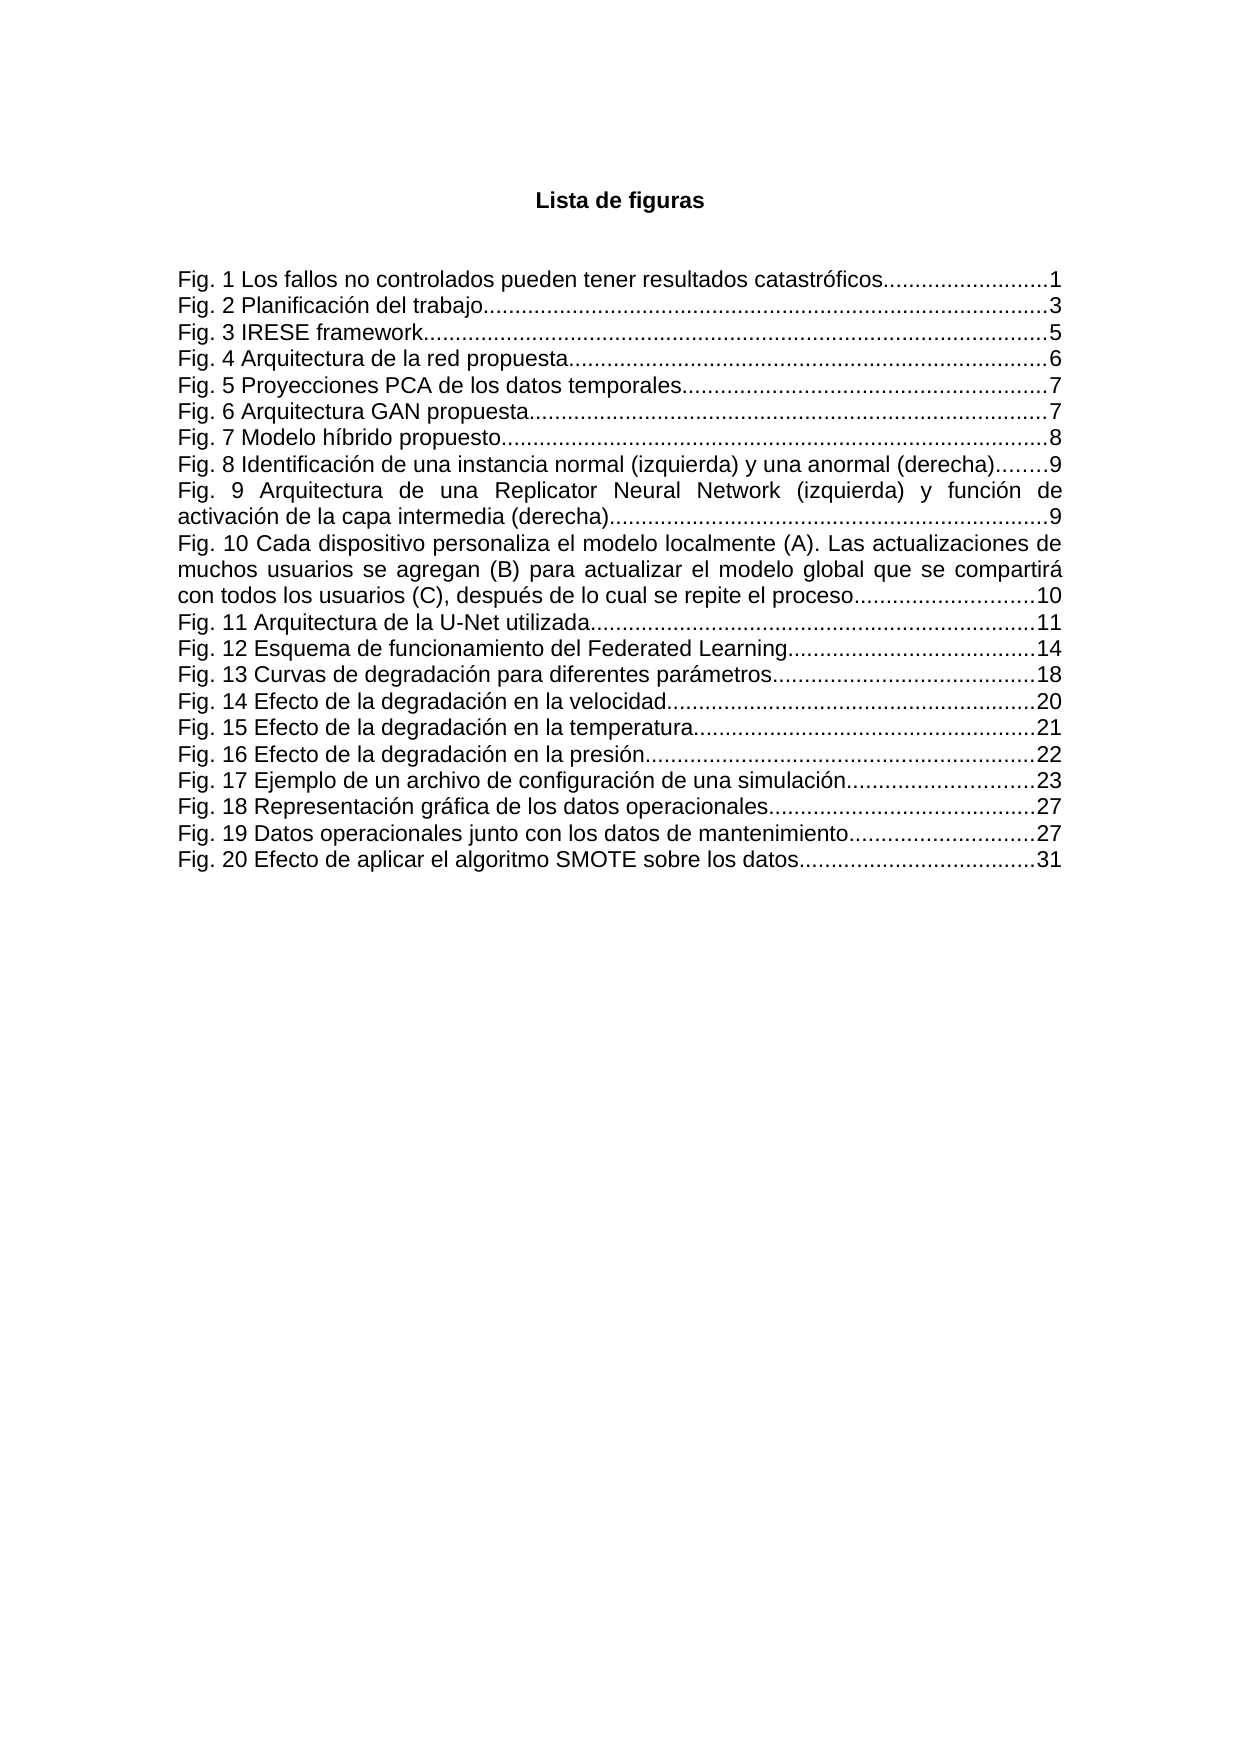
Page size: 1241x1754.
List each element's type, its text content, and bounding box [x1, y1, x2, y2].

text Fig. 17 Ejemplo de un archivo de configuración de una simulación 23 [177, 767, 1063, 793]
text Fig. 8 Identificación de una instancia normal (izquierda) y una anormal (derecha) 9 [177, 451, 1063, 477]
text Fig. 5 Proyecciones PCA de los datos temporales 7 [177, 372, 1063, 398]
text Fig. 9 Arquitectura de una Replicator Neural Network (izquierda) y función de activación de la capa intermedia (derecha) 9 [177, 477, 1063, 530]
text Fig. 10 Cada dispositivo personaliza el modelo localmente (A). Las actualizaciones de muchos usuarios se agregan (B) para actualizar el modelo global que se compartirá con todos los usuarios (C), después de lo cual se repite el proceso. 10 [177, 530, 1063, 609]
text Lista de figuras [177, 187, 1063, 213]
text Fig. 13 Curvas de degradación para diferentes parámetros 18 [177, 661, 1063, 688]
text Fig. 6 Arquitectura GAN propuesta 7 [177, 398, 1063, 424]
text Fig. 18 Representación gráfica de los datos operacionales 27 [177, 793, 1063, 819]
text Fig. 7 Modelo híbrido propuesto 8 [177, 424, 1063, 451]
text Fig. 1 Los fallos no controlados pueden tener resultados catastróficos 1 [177, 266, 1063, 292]
text Fig. 20 Efecto de aplicar el algoritmo SMOTE sobre los datos 31 [177, 846, 1063, 872]
text Fig. 19 Datos operacionales junto con los datos de mantenimiento 27 [177, 819, 1063, 846]
text Fig. 14 Efecto de la degradación en la velocidad 20 [177, 688, 1063, 714]
text Fig. 16 Efecto de la degradación en la presión 22 [177, 741, 1063, 767]
text Fig. 12 Esquema de funcionamiento del Federated Learning 14 [177, 635, 1063, 661]
text Fig. 4 Arquitectura de la red propuesta 6 [177, 345, 1063, 372]
text Fig. 11 Arquitectura de la U-Net utilizada 11 [177, 609, 1063, 635]
text Fig. 3 IRESE framework 5 [177, 319, 1063, 345]
text Fig. 2 Planificación del trabajo 3 [177, 292, 1063, 319]
text Fig. 15 Efecto de la degradación en la temperatura 21 [177, 714, 1063, 741]
